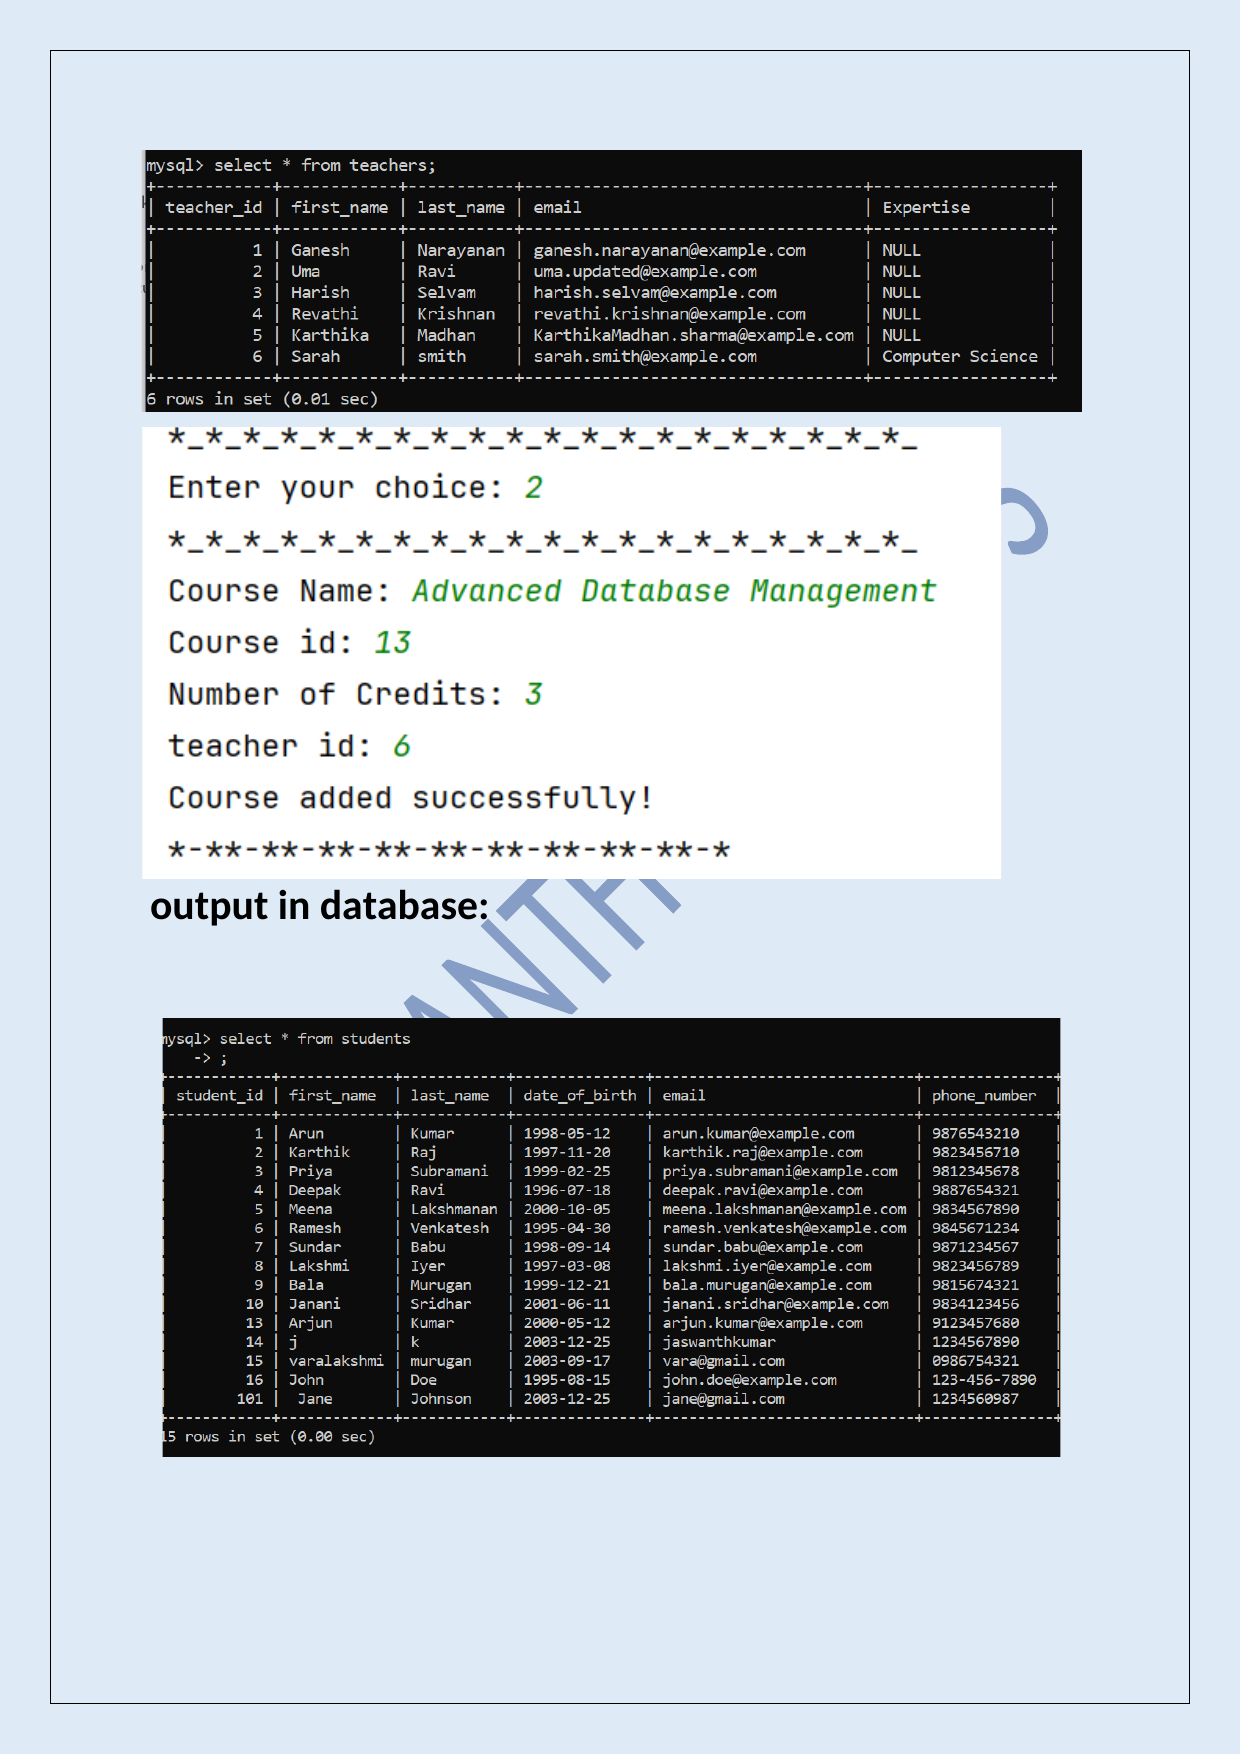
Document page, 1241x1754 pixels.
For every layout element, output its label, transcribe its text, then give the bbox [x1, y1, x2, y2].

picture [141, 150, 1082, 412]
picture [162, 1018, 1061, 1457]
picture [141, 427, 1002, 879]
